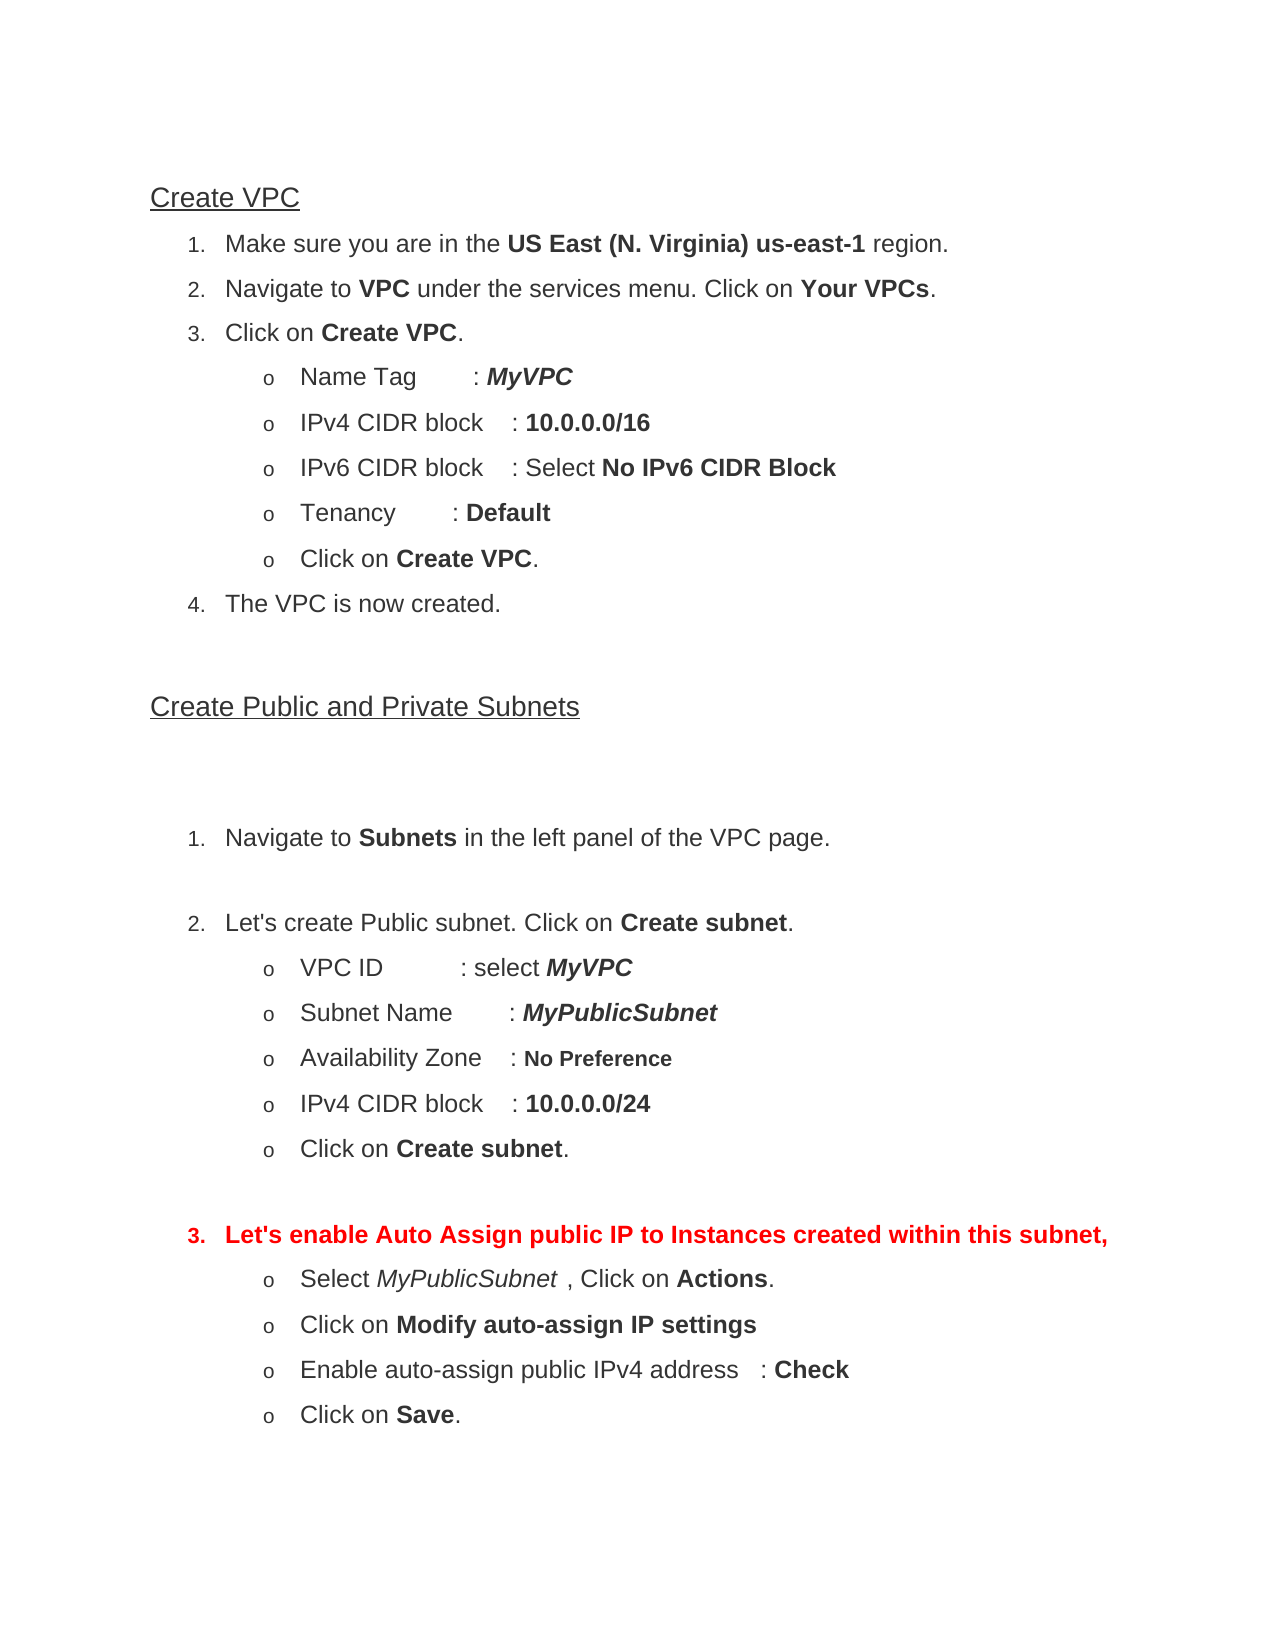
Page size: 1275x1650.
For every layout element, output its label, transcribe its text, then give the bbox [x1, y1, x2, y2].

list Select MyPublicSubnet , Click on Actions. [262, 1264, 1125, 1294]
list VPC ID : select MyVPC [262, 953, 1125, 982]
list Click on Modify auto-assign IP settings [262, 1310, 1125, 1339]
text Create VPC [150, 181, 1125, 214]
list Click on Create VPC. [187, 318, 1125, 347]
list Name Tag : MyVPC [262, 362, 1125, 392]
list Let's create Public subnet. Click on Create subnet. [187, 908, 1125, 937]
text Create Public and Private Subnets [150, 690, 1125, 722]
list IPv4 CIDR block : 10.0.0.0/16 [262, 408, 1125, 437]
list Tenancy : Default [262, 498, 1125, 528]
list The VPC is now created. [187, 589, 1125, 618]
list Let's enable Auto Assign public IP to Instances created within this subnet, [187, 1220, 1125, 1249]
list IPv6 CIDR block : Select No IPv6 CIDR Block [262, 453, 1125, 483]
list Availability Zone : No Preference [262, 1043, 1125, 1073]
list Navigate to VPC under the services menu. Click on Your VPCs. [187, 274, 1125, 302]
list Click on Create subnet. [262, 1134, 1125, 1163]
list Click on Create VPC. [262, 544, 1125, 573]
list Enable auto-assign public IPv4 address : Check [262, 1355, 1125, 1385]
list Click on Save. [262, 1400, 1125, 1430]
list IPv4 CIDR block : 10.0.0.0/24 [262, 1088, 1125, 1118]
list Navigate to Subnets in the left panel of the VPC page. [187, 823, 1125, 852]
list Make sure you are in the US East (N. Virginia) us-east-1 region. [187, 229, 1125, 258]
list Subnet Name : MyPublicSubnet [262, 998, 1125, 1028]
